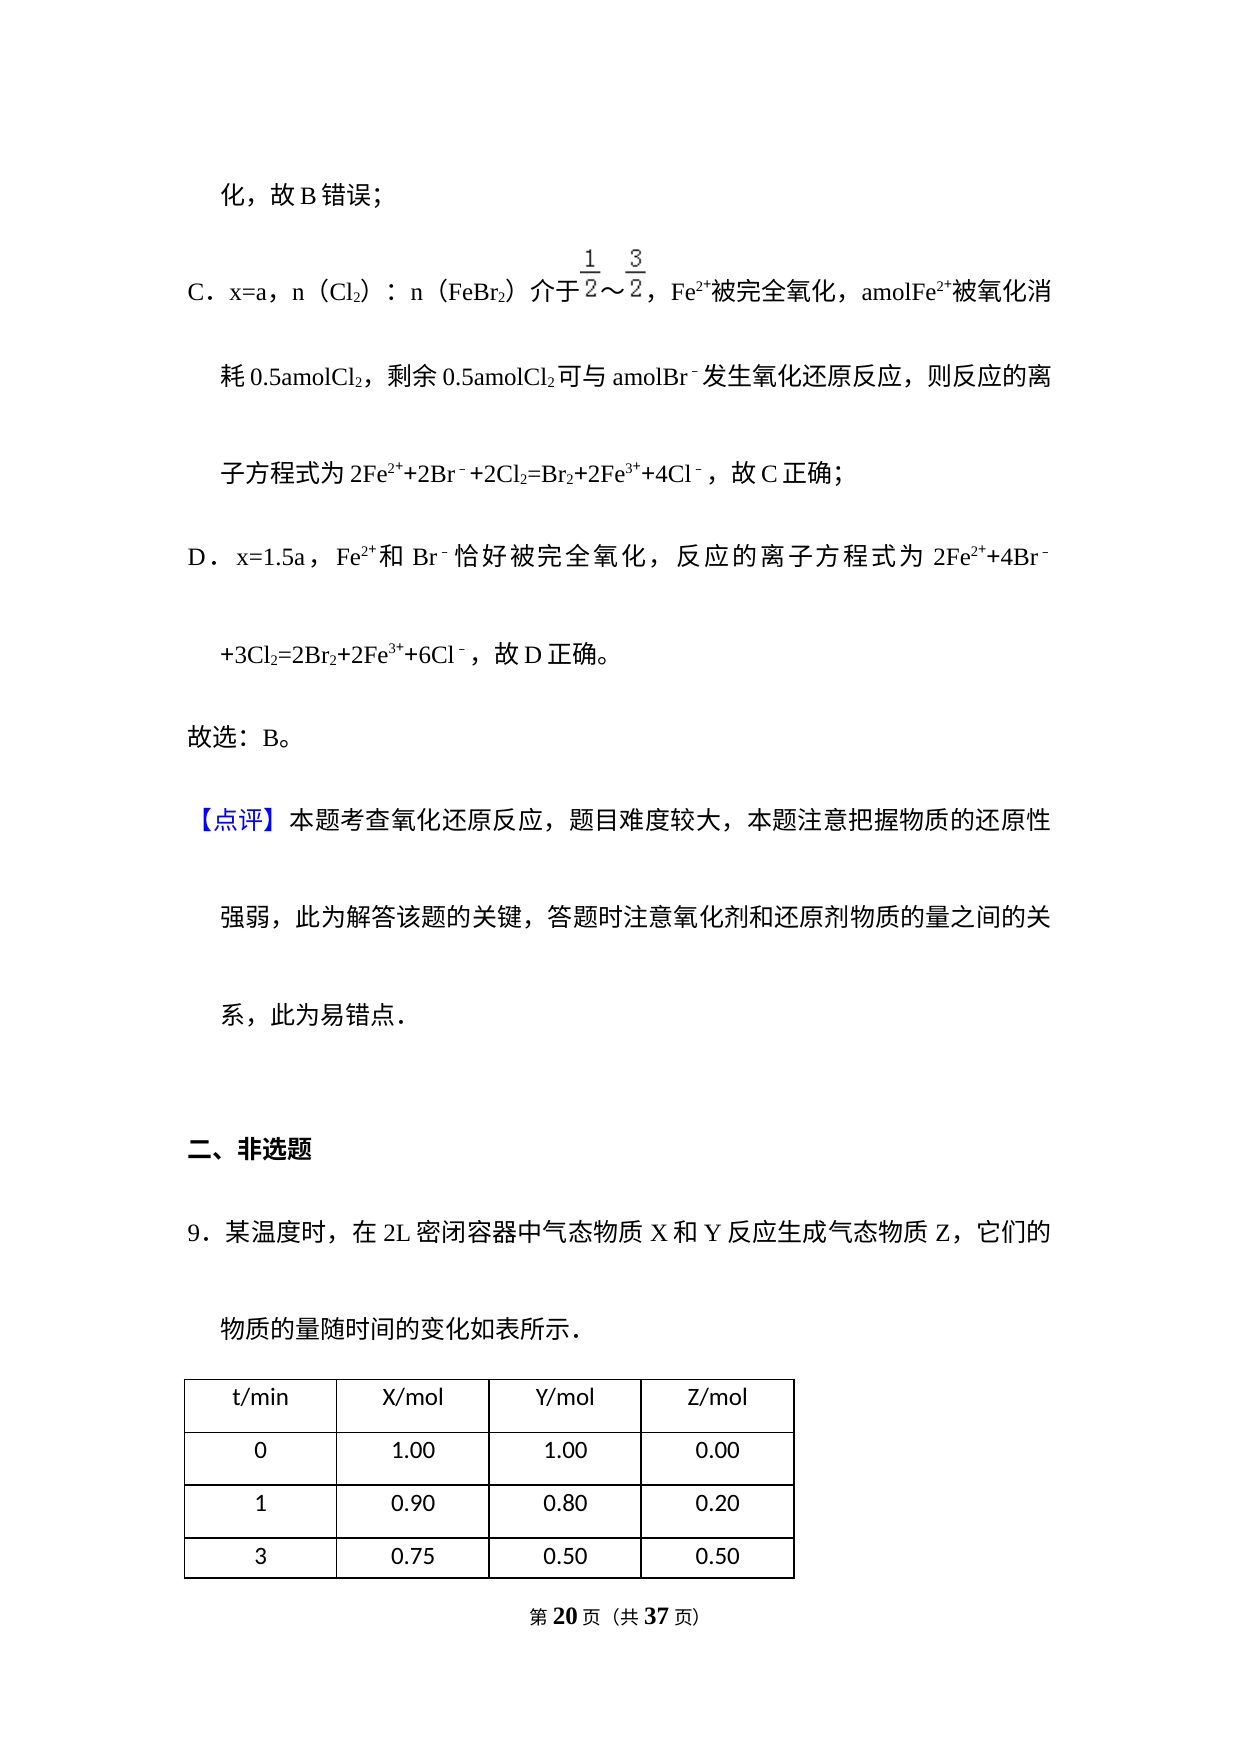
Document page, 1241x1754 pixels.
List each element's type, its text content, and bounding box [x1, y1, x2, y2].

table_cell 0.75 [337, 1539, 488, 1577]
table_cell 0.50 [490, 1539, 640, 1577]
picture [625, 245, 646, 301]
table_cell 1 [185, 1486, 336, 1537]
table_header t/min [185, 1380, 336, 1431]
table_cell 0.50 [642, 1539, 793, 1577]
table_cell 0.80 [490, 1486, 640, 1537]
table_header Z/mol [642, 1380, 793, 1431]
table_cell 0.20 [642, 1486, 793, 1537]
table_cell 0 [185, 1433, 336, 1484]
text 9．某温度时，在2L密闭容器中气态物质X和Y反应生成气态物质Z，它们的物质的量随时间的变化如表所示． [187, 1198, 1053, 1360]
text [187, 161, 1053, 226]
table_cell 1.00 [337, 1433, 488, 1484]
text 【点评】本题考查氧化还原反应，题目难度较大，本题注意把握物质的还原性强弱，此为解答该题的关键，答题时注意氧化剂和还原剂物质的量之间的关系，此为易错点． [187, 786, 1053, 1046]
table_header Y/mol [490, 1380, 640, 1431]
table_cell 3 [185, 1539, 336, 1577]
table_header X/mol [337, 1380, 488, 1431]
table_cell 1.00 [490, 1433, 640, 1484]
text C．x=a，n（Cl2）：n（FeBr2）介于～，Fe2+被完全氧化，amolFe2+被氧化消耗0.5amolCl2，剩余0.5amolCl2可与amolBr﹣发生氧化还原反应，则反应的离子方程式为2Fe2++2Br﹣+2Cl2=Br2+2Fe3++4Cl﹣，故C正确； [187, 244, 1053, 504]
text 故选：B。 [187, 703, 1053, 768]
table_cell 0.90 [337, 1486, 488, 1537]
table_cell 0.00 [642, 1433, 793, 1484]
picture [580, 245, 601, 301]
text 二、非选题 [187, 1115, 1053, 1180]
text D．x=1.5a，Fe2+和Br﹣恰好被完全氧化，反应的离子方程式为2Fe2++4Br﹣+3Cl2=2Br2+2Fe3++6Cl﹣，故D正确。 [187, 522, 1053, 685]
